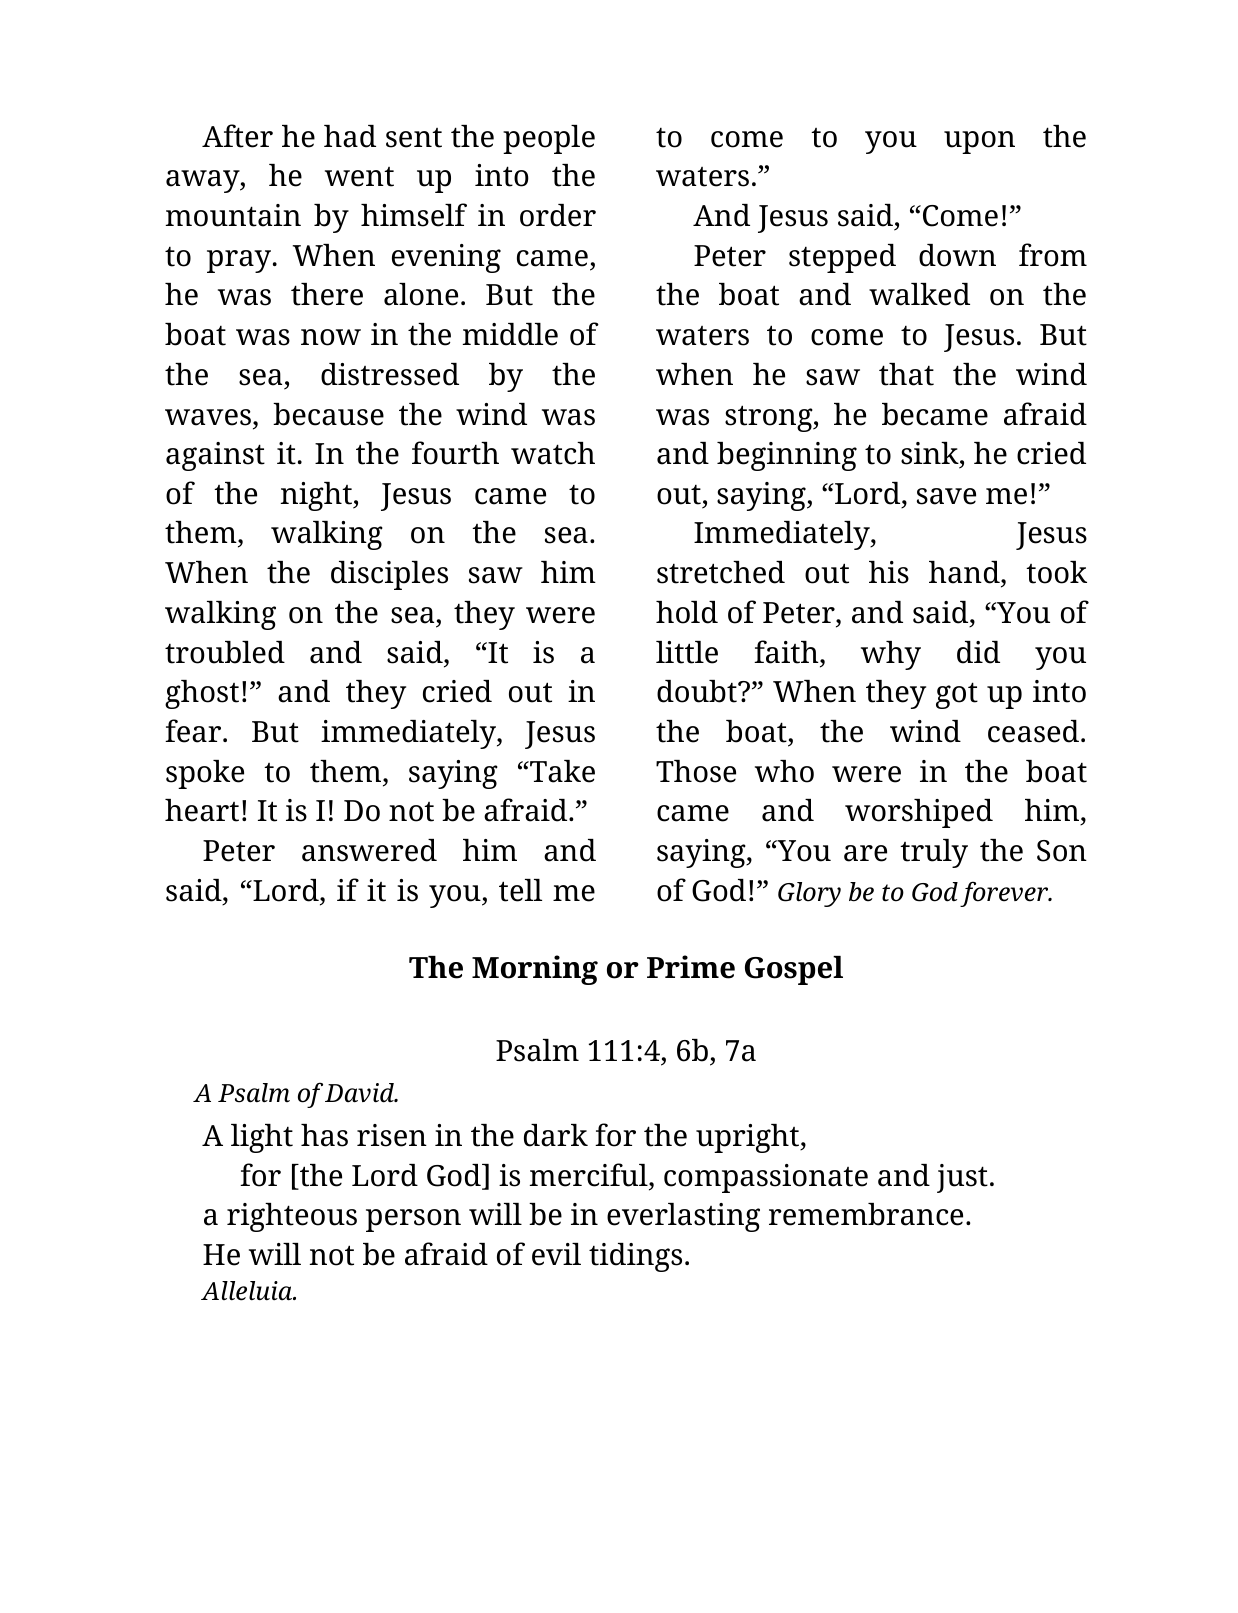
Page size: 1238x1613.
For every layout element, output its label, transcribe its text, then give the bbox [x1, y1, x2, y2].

text A Psalm of David. [165, 1076, 1087, 1110]
subtitle Psalm 111:4, 6b, 7a [165, 1030, 1087, 1070]
text Peter answered him and said, “Lord, if it is you, tell me to come to you upon the waters.” [656, 116, 1087, 195]
subtitle The Morning or Prime Gospel [165, 947, 1087, 987]
text for [the Lord God] is merciful, compassionate and just. [165, 1155, 1087, 1194]
text Peter stepped down from the boat and walked on the waters to come to Jesus. But when he saw that the wind was strong, he became afraid and beginning to sink, he cried out, saying, “Lord, save me!” [656, 235, 1087, 513]
text Alleluia. [165, 1274, 1087, 1308]
text A light has risen in the dark for the upright, [165, 1115, 1087, 1155]
text Immediately, Jesus stretched out his hand, took hold of Peter, and said, “You of little faith, why did you doubt?” When they got up into the boat, the wind ceased. Those who were in the boat came and worshiped him, saying, “You are truly the Son of God!” Glory be to God forever. [656, 513, 1087, 910]
text After he had sent the people away, he went up into the mountain by himself in order to pray. When evening came, he was there alone. But the boat was now in the middle of the sea, distressed by the waves, because the wind was against it. In the fourth watch of the night, Jesus came to them, walking on the sea. When the disciples saw him walking on the sea, they were troubled and said, “It is a ghost!” and they cried out in fear. But immediately, Jesus spoke to them, saying “Take heart! It is I! Do not be afraid.” [165, 116, 597, 830]
text And Jesus said, “Come!” [656, 195, 1087, 235]
text a righteous person will be in everlasting remembrance. [165, 1194, 1087, 1234]
text He will not be afraid of evil tidings. [165, 1234, 1087, 1274]
text Peter answered him and said, “Lord, if it is you, tell me to come to you upon the waters.” [165, 830, 597, 910]
